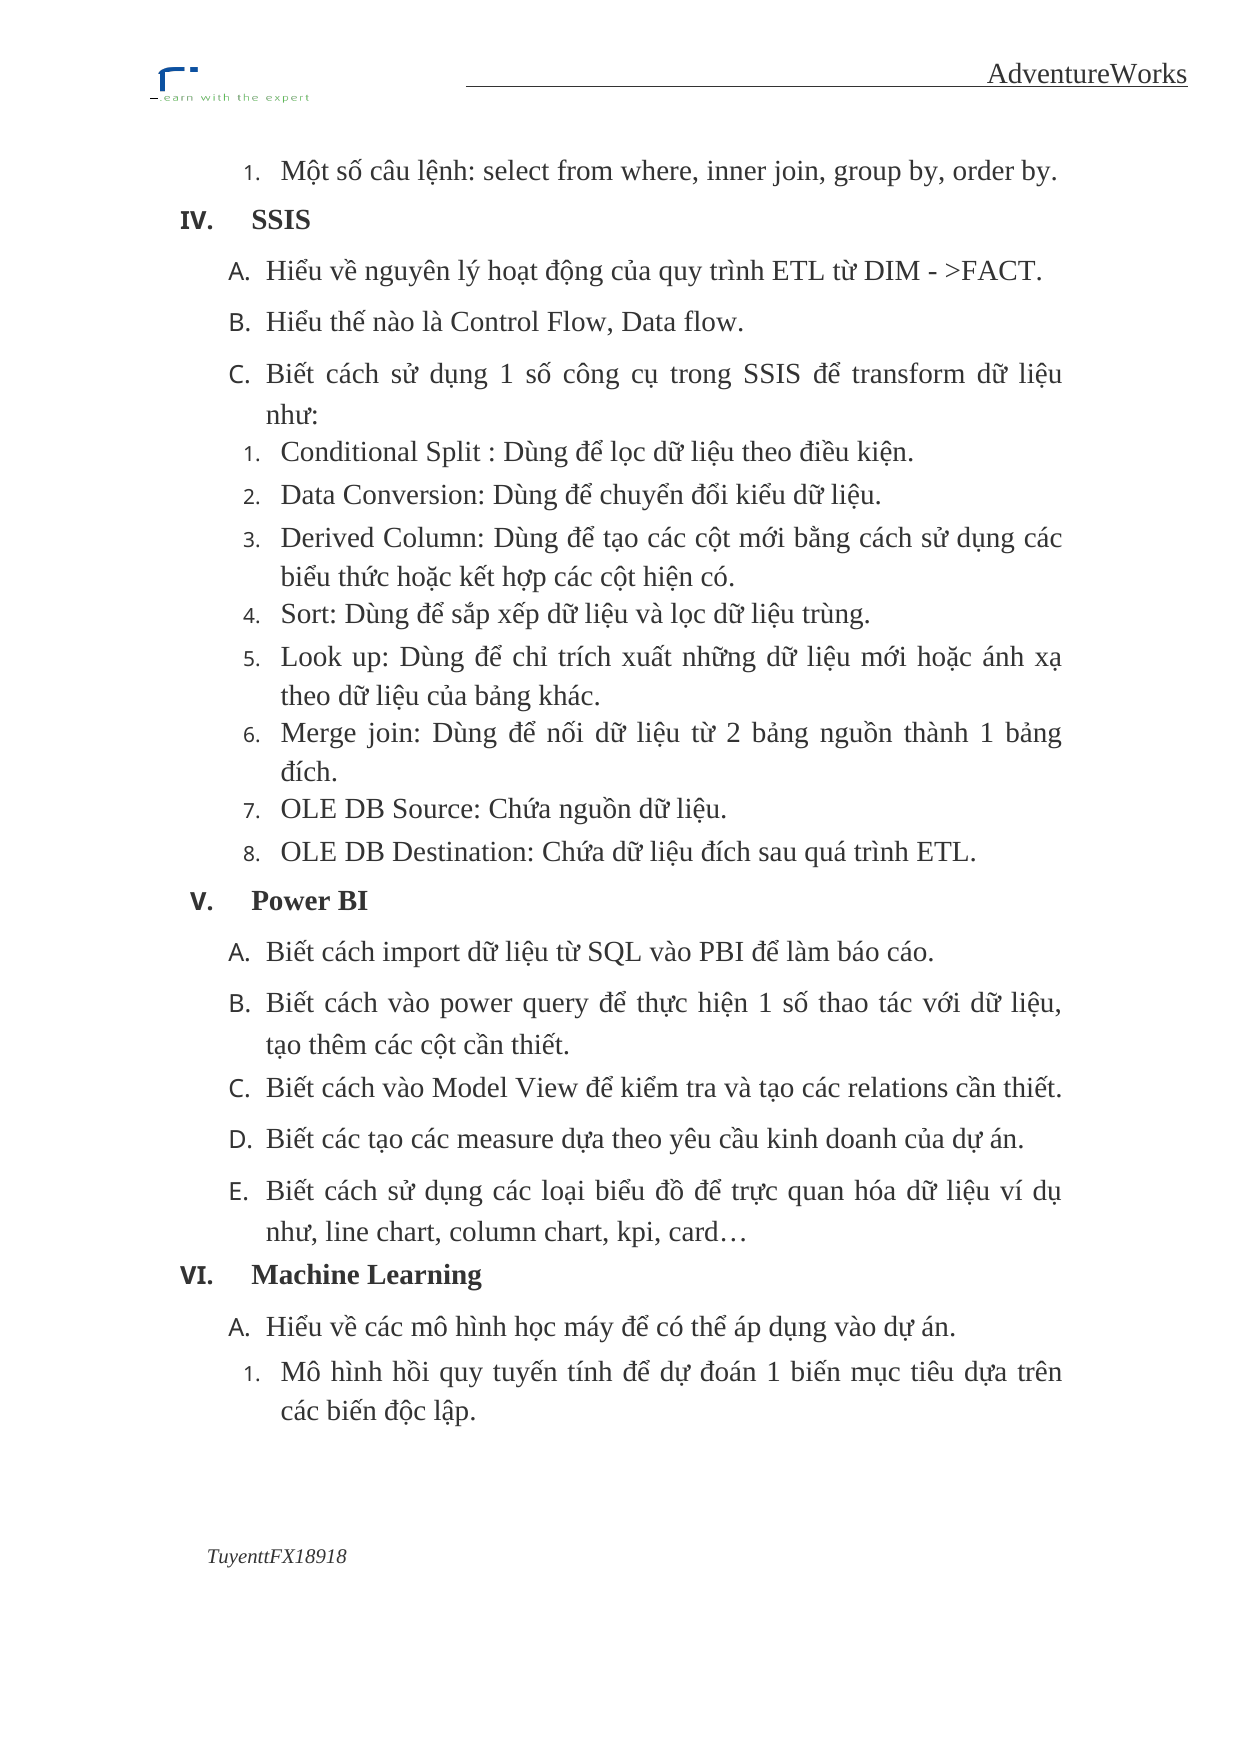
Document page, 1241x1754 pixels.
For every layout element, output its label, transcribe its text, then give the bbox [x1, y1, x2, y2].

list Một số câu lệnh: select from where, inner join, group by, order by. [243, 150, 1064, 192]
list Biết cách sử dụng các loại biểu đồ để trực quan hóa dữ liệu ví dụ như, line chart, column chart, kpi, card… [228, 1163, 1064, 1248]
list Biết cách sử dụng 1 số công cụ trong SSIS để transform dữ liệu như: [228, 346, 1064, 431]
picture [150, 56, 365, 107]
list Biết cách import dữ liệu từ SQL vào PBI để làm báo cáo. [228, 924, 1064, 976]
list Hiểu thế nào là Control Flow, Data flow. [228, 295, 1064, 346]
list Hiểu về nguyên lý hoạt động của quy trình ETL từ DIM - >FACT. [228, 244, 1064, 295]
list Look up: Dùng để chỉ trích xuất những dữ liệu mới hoặc ánh xạ theo dữ liệu của bảng khác. [243, 635, 1064, 712]
list Power BI [213, 873, 1064, 924]
list Data Conversion: Dùng để chuyển đổi kiểu dữ liệu. [243, 474, 1064, 516]
list Biết cách vào Model View để kiểm tra và tạo các relations cần thiết. [228, 1061, 1064, 1112]
list Conditional Split : Dùng để lọc dữ liệu theo điều kiện. [243, 431, 1064, 474]
list Merge join: Dùng để nối dữ liệu từ 2 bảng nguồn thành 1 bảng đích. [243, 712, 1064, 788]
list OLE DB Destination: Chứa dữ liệu đích sau quá trình ETL. [243, 831, 1064, 873]
list Biết các tạo các measure dựa theo yêu cầu kinh doanh của dự án. [228, 1112, 1064, 1163]
list SSIS [213, 192, 1064, 244]
list Mô hình hồi quy tuyến tính để dự đoán 1 biến mục tiêu dựa trên các biến độc lập. [243, 1350, 1064, 1427]
list Machine Learning [213, 1248, 1064, 1299]
list Sort: Dùng để sắp xếp dữ liệu và lọc dữ liệu trùng. [243, 593, 1064, 635]
list Biết cách vào power query để thực hiện 1 số thao tác với dữ liệu, tạo thêm các cột cần thiết. [228, 976, 1064, 1061]
list Hiểu về các mô hình học máy để có thể áp dụng vào dự án. [228, 1299, 1064, 1350]
list Derived Column: Dùng để tạo các cột mới bằng cách sử dụng các biểu thức hoặc kết hợp các cột hiện có. [243, 516, 1064, 593]
list OLE DB Source: Chứa nguồn dữ liệu. [243, 788, 1064, 831]
